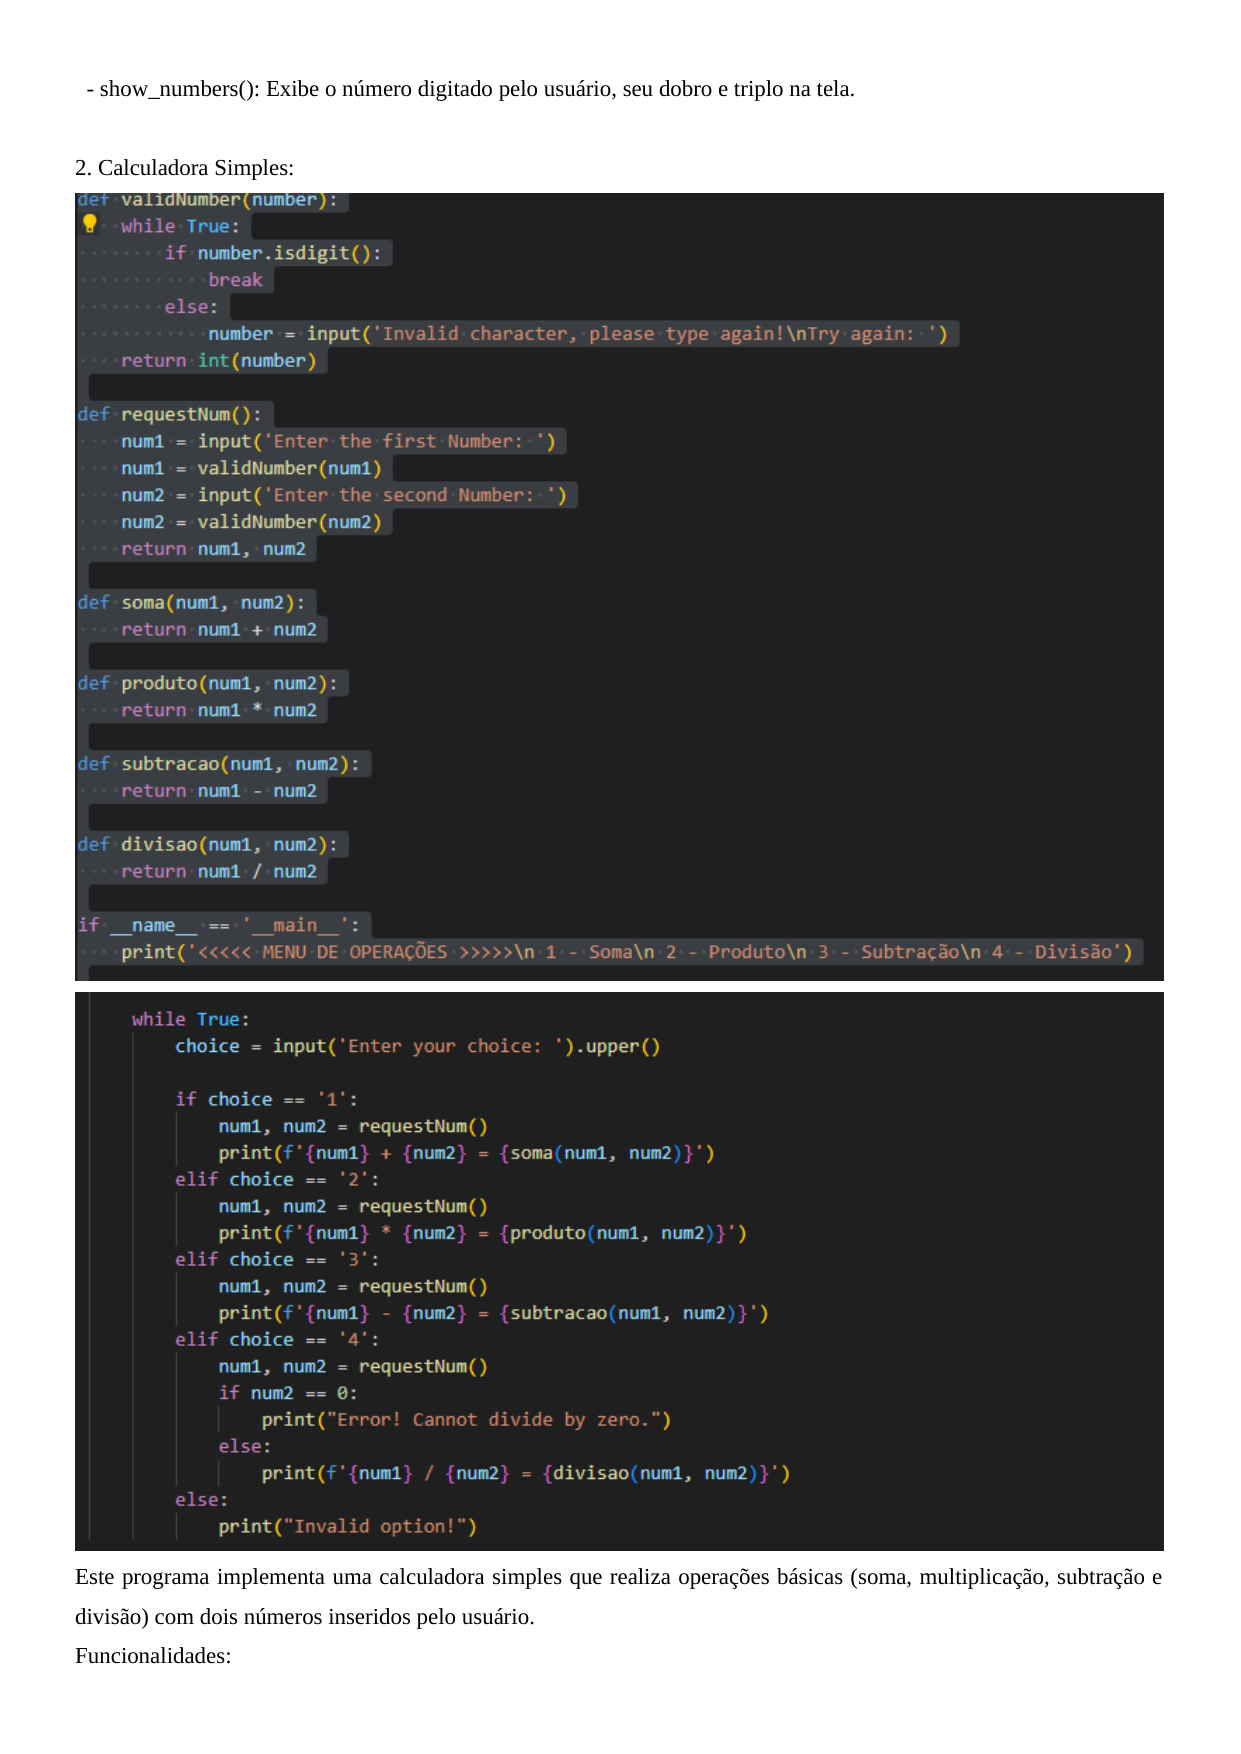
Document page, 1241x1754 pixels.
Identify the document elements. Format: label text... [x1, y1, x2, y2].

list Funcionalidades: [75, 1642, 1165, 1669]
list - show_numbers(): Exibe o número digitado pelo usuário, seu dobro e triplo na tela. [75, 75, 1165, 101]
list 2. Calculadora Simples: [75, 154, 1165, 180]
picture [75, 992, 1164, 1551]
list Este programa implementa uma calculadora simples que realiza operações básicas (soma, multiplicação, subtração e divisão) com dois números inseridos pelo usuário. [75, 1563, 1165, 1629]
picture [75, 193, 1164, 981]
